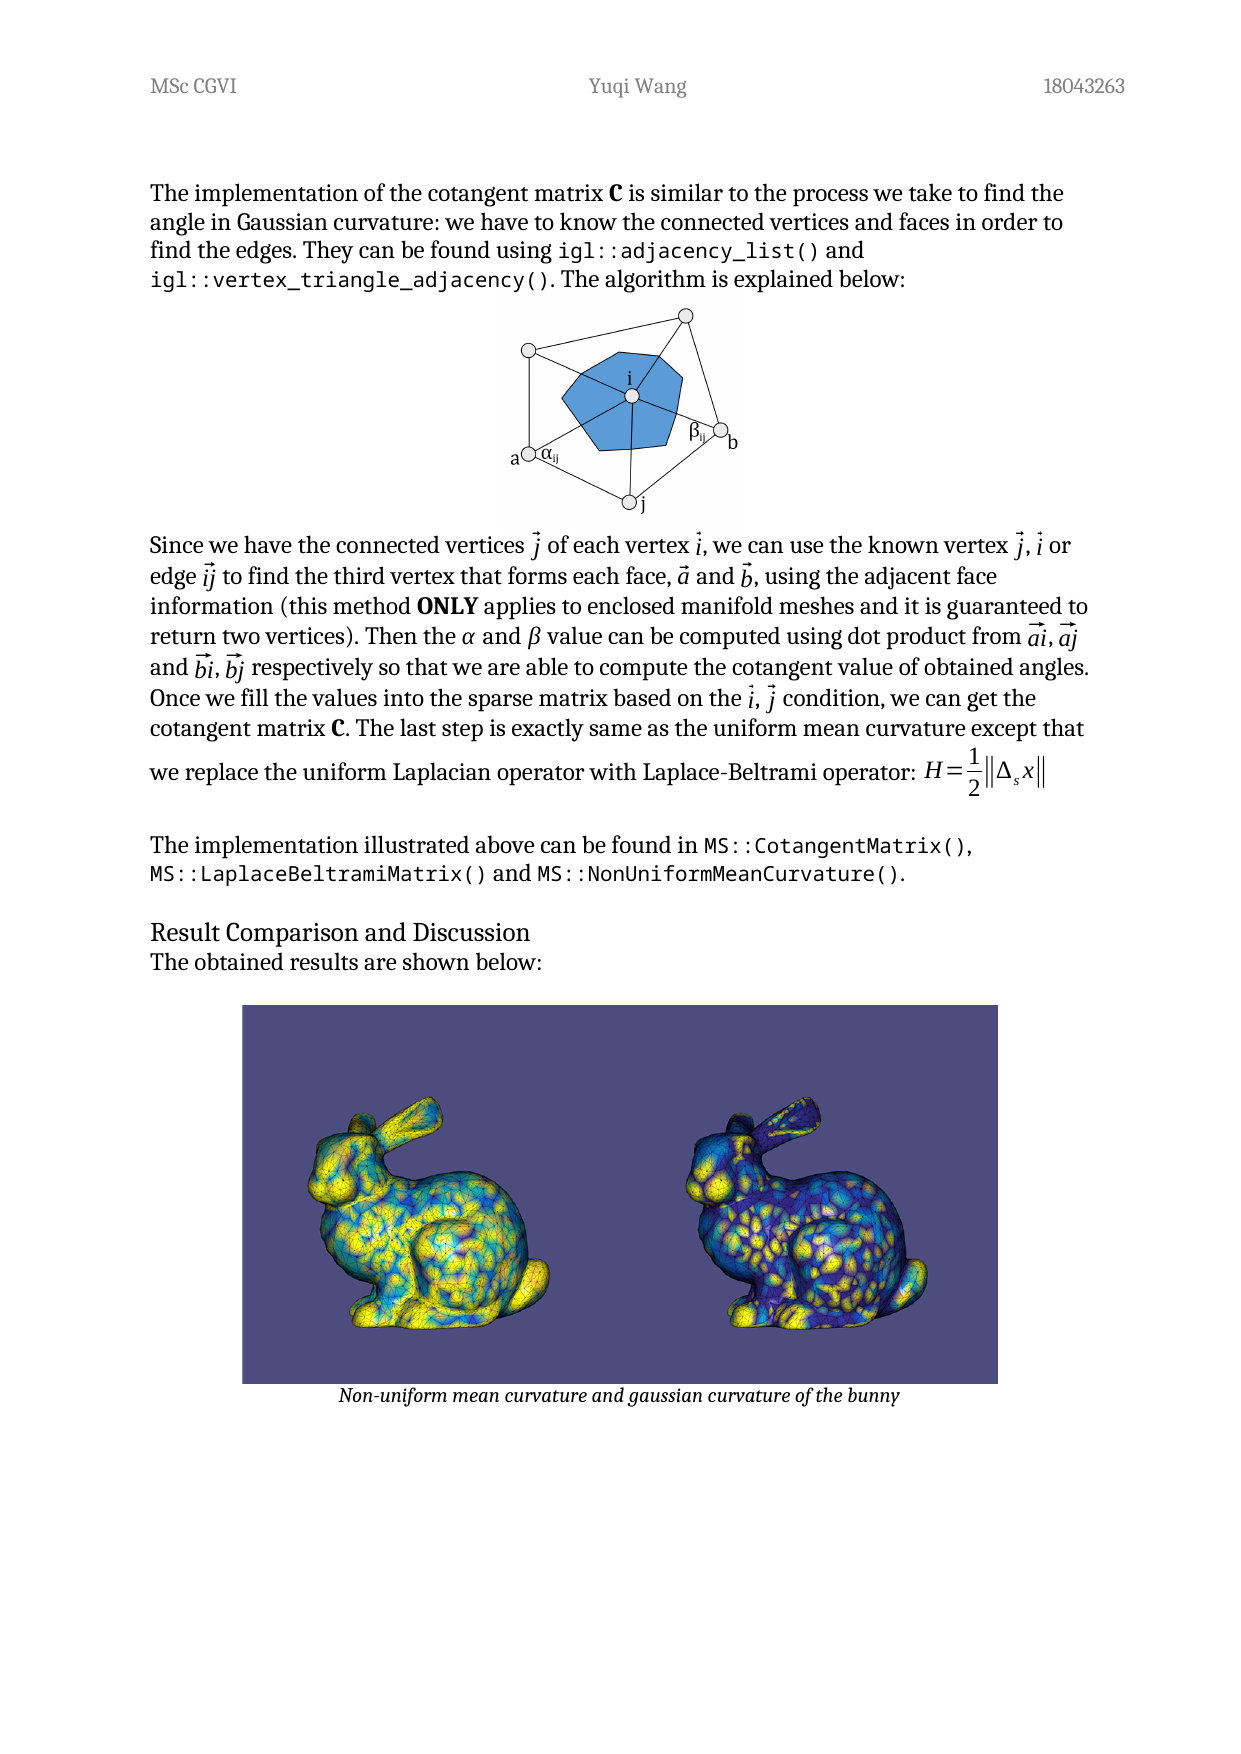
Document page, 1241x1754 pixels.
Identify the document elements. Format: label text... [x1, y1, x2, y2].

picture [496, 293, 744, 530]
text Non-uniform mean curvature and gaussian curvature of the bunny [150, 1383, 1090, 1407]
text The obtained results are shown below: [150, 948, 1090, 977]
picture [242, 1005, 998, 1384]
text The implementation illustrated above can be found in MS::CotangentMatrix(), MS::LaplaceBeltramiMatrix() and MS::NonUniformMeanCurvature(). [150, 831, 1090, 888]
text Result Comparison and Discussion [150, 917, 1090, 948]
text Since we have the connected vertices of each vertex , we can use the known vertex , or edge to find the third vertex that forms each face, and , using the adjacent face information (this method ONLY applies to enclosed manifold meshes and it is guaranteed to return two vertices). Then the and value can be computed using dot product from , and , respectively so that we are able to compute the cotangent value of obtained angles. Once we fill the values into the sparse matrix based on the , condition, we can get the cotangent matrix C. The last step is exactly same as the uniform mean curvature except that we replace the uniform Laplacian operator with Laplace-Beltrami operator: [150, 530, 1090, 802]
